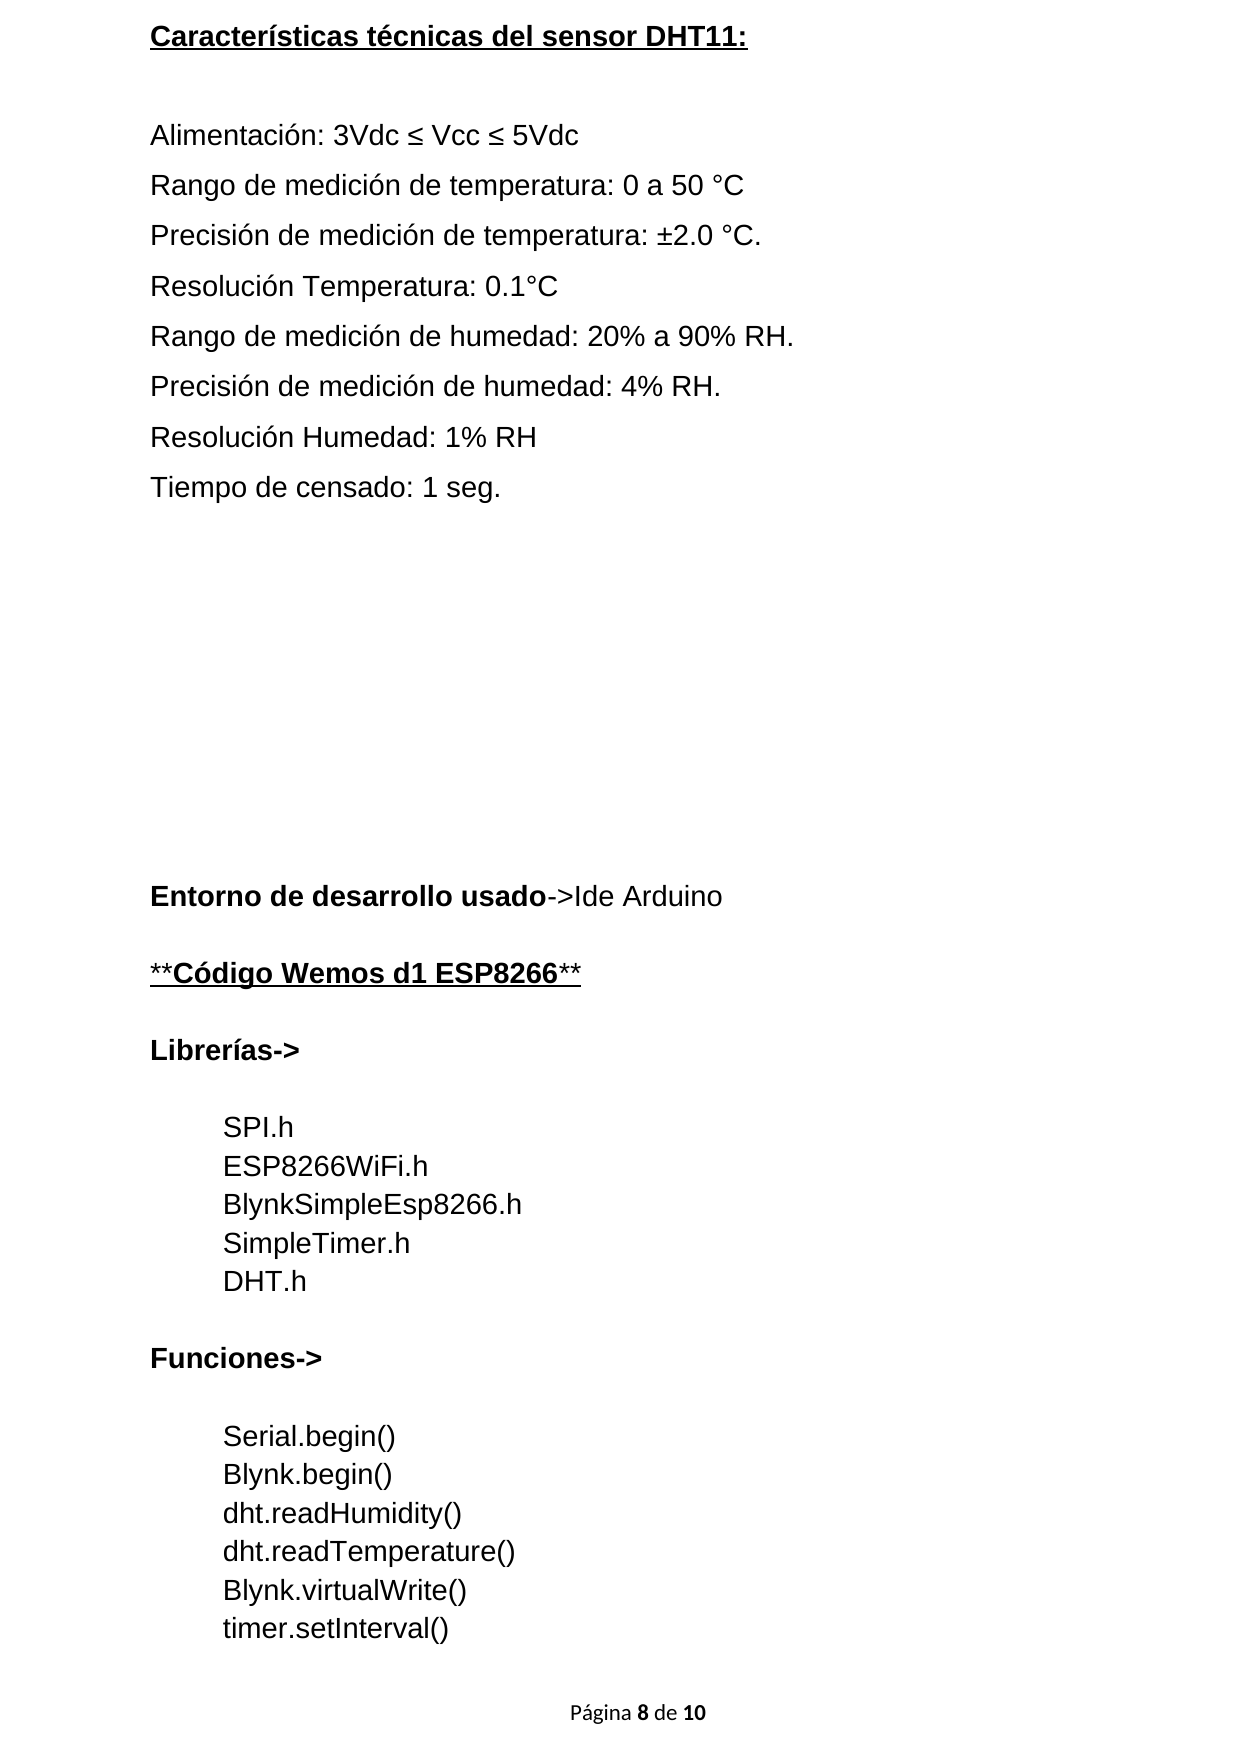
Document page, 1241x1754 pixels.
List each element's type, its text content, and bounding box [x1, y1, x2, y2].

list DHT.h [150, 1264, 1165, 1298]
list Rango de medición de temperatura: 0 a 50 °C [150, 168, 1165, 202]
list Características técnicas del sensor DHT11: [150, 19, 1165, 52]
list dht.readHumidity() [150, 1496, 1165, 1529]
list Funciones-> [150, 1341, 1165, 1375]
list Serial.begin() [150, 1418, 1165, 1452]
list Resolución Humedad: 1% RH [150, 420, 1165, 453]
list BlynkSimpleEsp8266.h [150, 1187, 1165, 1221]
list Precisión de medición de temperatura: ±2.0 °C. [150, 218, 1165, 252]
list Blynk.virtualWrite() [150, 1573, 1165, 1606]
list SimpleTimer.h [150, 1226, 1165, 1259]
list Resolución Temperatura: 0.1°C [150, 269, 1165, 302]
list SPI.h [150, 1110, 1165, 1144]
list **Código Wemos d1 ESP8266** [150, 956, 1165, 989]
list Tiempo de censado: 1 seg. [150, 470, 1165, 503]
list Blynk.begin() [150, 1457, 1165, 1491]
list Precisión de medición de humedad: 4% RH. [150, 369, 1165, 403]
list dht.readTemperature() [150, 1534, 1165, 1568]
list ESP8266WiFi.h [150, 1149, 1165, 1182]
list Librerías-> [150, 1033, 1165, 1067]
list Alimentación: 3Vdc ≤ Vcc ≤ 5Vdc [150, 118, 1165, 151]
list Rango de medición de humedad: 20% a 90% RH. [150, 319, 1165, 353]
list timer.setInterval() [150, 1611, 1165, 1645]
list Entorno de desarrollo usado->Ide Arduino [150, 879, 1165, 912]
